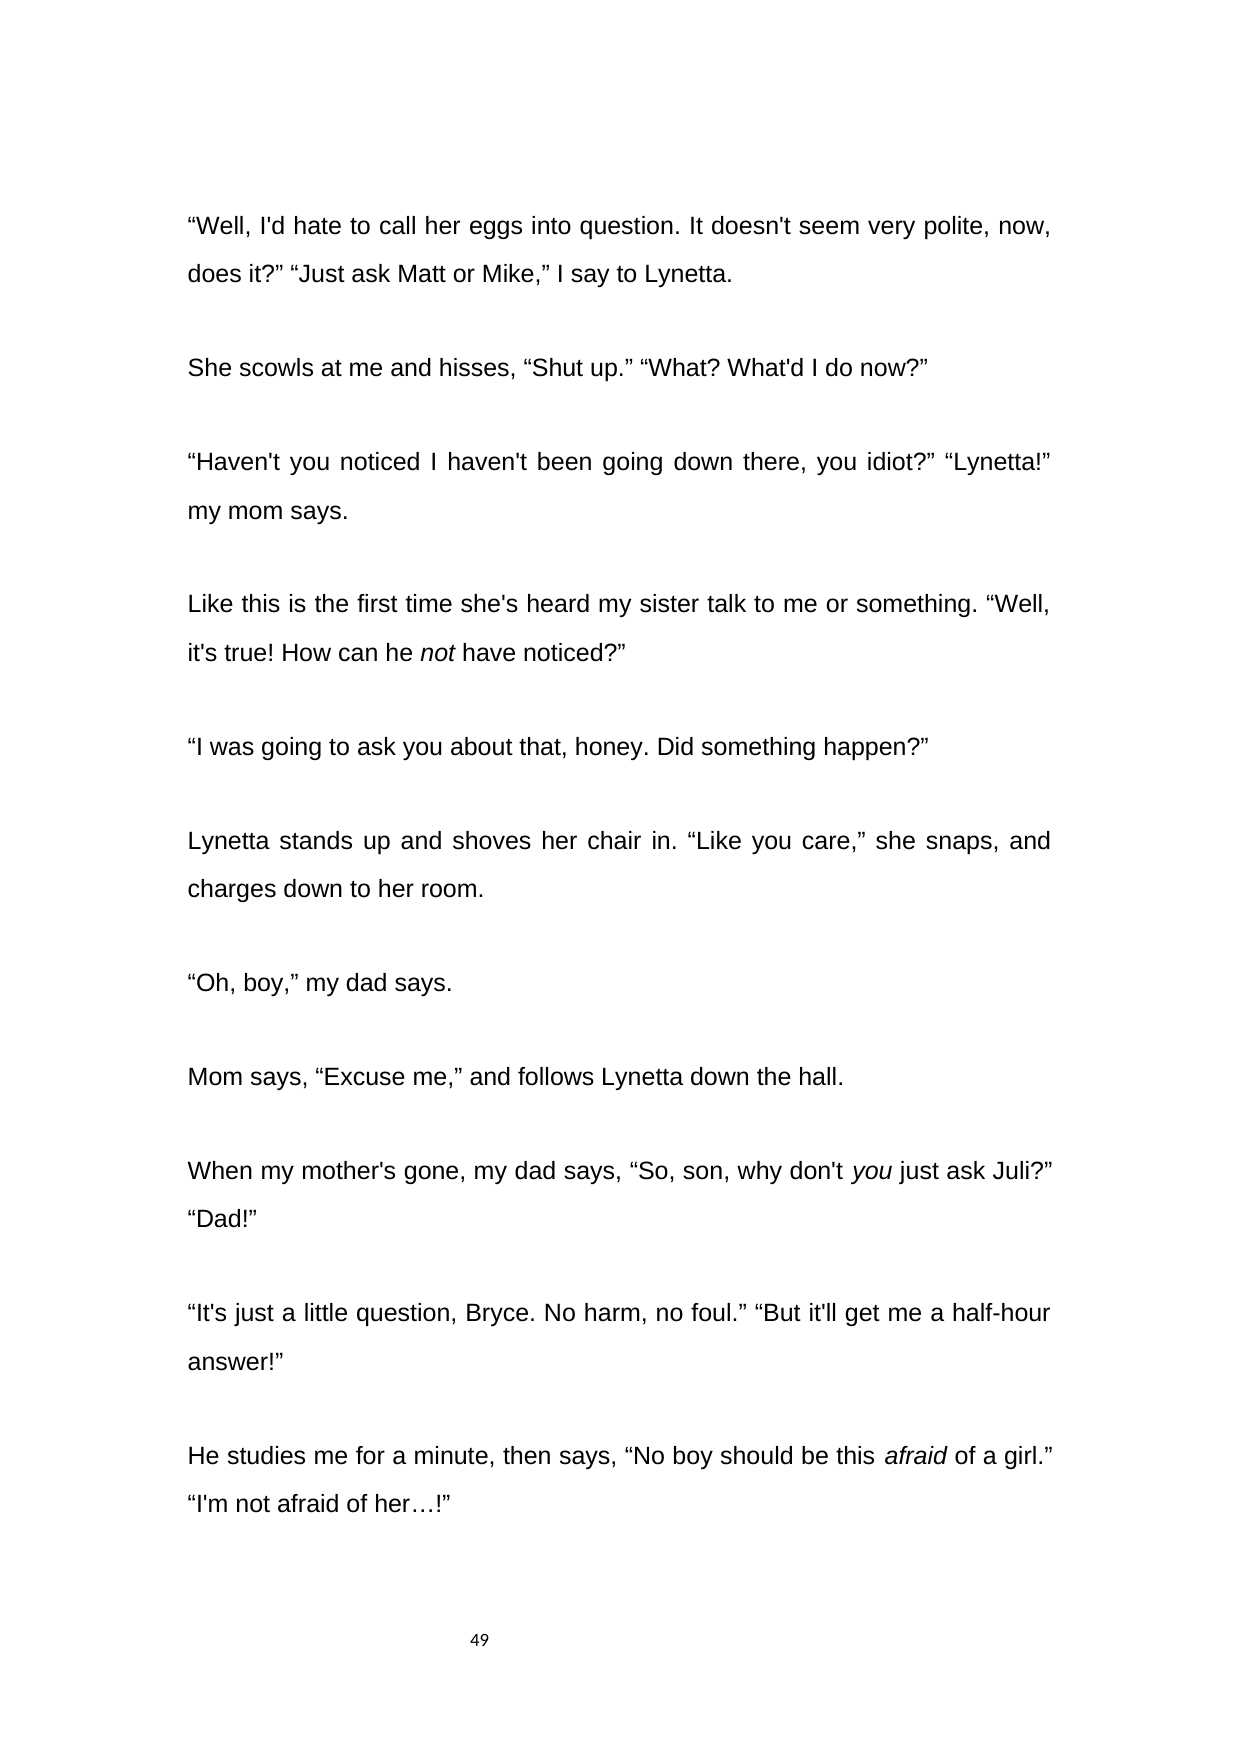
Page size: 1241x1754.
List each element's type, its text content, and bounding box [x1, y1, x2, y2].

text “Haven't you noticed I haven't been going down there, you idiot?” “Lynetta!” my mom says. [187, 445, 1053, 526]
text “I was going to ask you about that, honey. Did something happen?” [187, 730, 1053, 763]
text When my mother's gone, my dad says, “So, son, why don't you just ask Juli?” “Dad!” [187, 1154, 1053, 1235]
text “It's just a little question, Bryce. No harm, no foul.” “But it'll get me a half-hour answer!” [187, 1296, 1053, 1378]
text “Oh, boy,” my dad says. [187, 966, 1053, 999]
text He studies me for a minute, then says, “No boy should be this afraid of a girl.” “I'm not afraid of her…!” [187, 1439, 1053, 1520]
text Like this is the first time she's heard my sister talk to me or something. “Well, it's true! How can he not have noticed?” [187, 588, 1053, 669]
text Mom says, “Excuse me,” and follows Lynetta down the hall. [187, 1060, 1053, 1093]
text She scowls at me and hisses, “Shut up.” “What? What'd I do now?” [187, 351, 1053, 384]
text Lynetta stands up and shoves her chair in. “Like you care,” she snaps, and charges down to her room. [187, 824, 1053, 905]
text “Well, I'd hate to call her eggs into question. It doesn't seem very polite, now, does it?” “Just ask Matt or Mike,” I say to Lynetta. [187, 209, 1053, 290]
